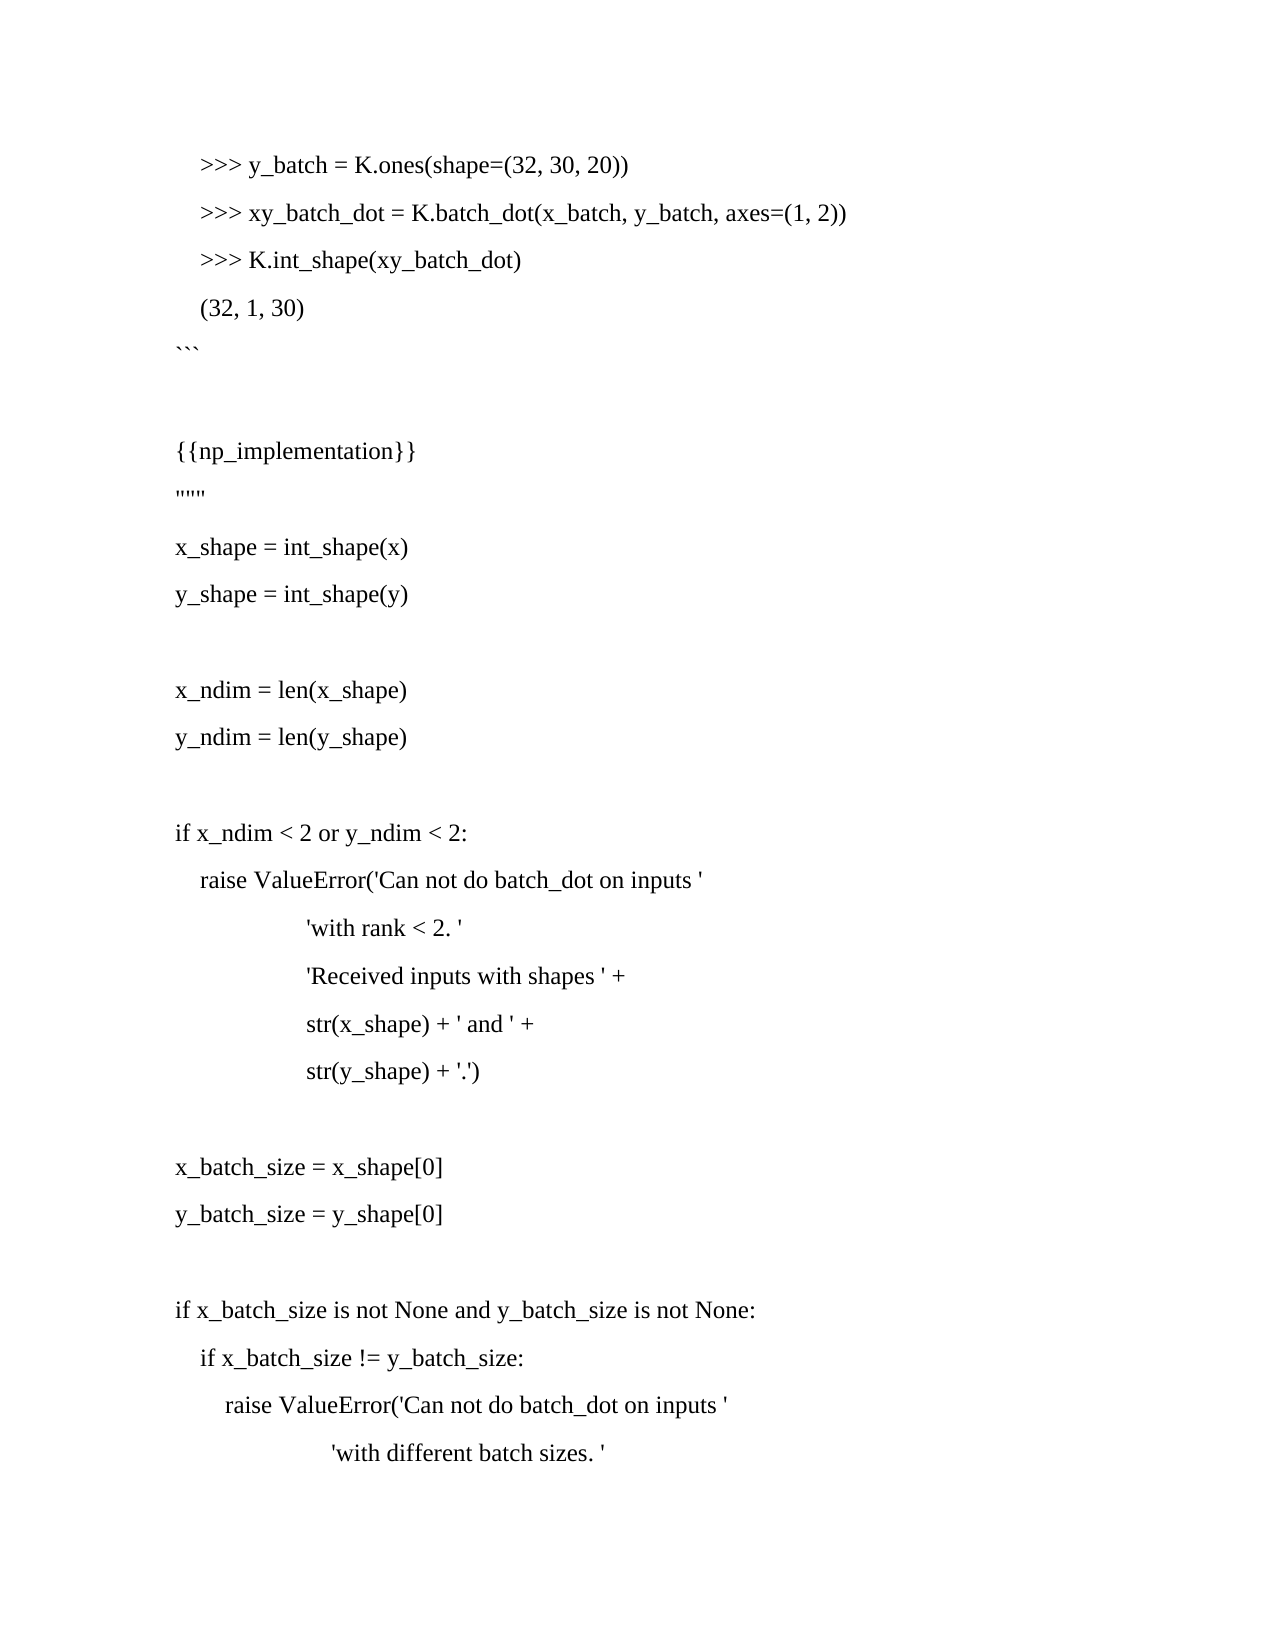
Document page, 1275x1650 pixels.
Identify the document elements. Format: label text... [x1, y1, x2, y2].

text x_batch_size = x_shape[0] [150, 1152, 1125, 1181]
text (32, 1, 30) [150, 293, 1125, 322]
text if x_ndim < 2 or y_ndim < 2: [150, 818, 1125, 847]
text if x_batch_size != y_batch_size: [150, 1343, 1125, 1371]
text if x_batch_size is not None and y_batch_size is not None: [150, 1295, 1125, 1324]
text >>> xy_batch_dot = K.batch_dot(x_batch, y_batch, axes=(1, 2)) [150, 198, 1125, 226]
text str(x_shape) + ' and ' + [150, 1009, 1125, 1037]
text str(y_shape) + '.') [150, 1056, 1125, 1085]
text y_shape = int_shape(y) [150, 579, 1125, 608]
text 'Received inputs with shapes ' + [150, 961, 1125, 990]
text raise ValueError('Can not do batch_dot on inputs ' [150, 1390, 1125, 1419]
text raise ValueError('Can not do batch_dot on inputs ' [150, 866, 1125, 894]
text >>> K.int_shape(xy_batch_dot) [150, 245, 1125, 274]
text {{np_implementation}} [150, 436, 1125, 465]
text 'with different batch sizes. ' [150, 1438, 1125, 1467]
text >>> y_batch = K.ones(shape=(32, 30, 20)) [150, 150, 1125, 179]
text """ [150, 484, 1125, 513]
text 'with rank < 2. ' [150, 913, 1125, 942]
text ``` [150, 341, 1125, 369]
text y_batch_size = y_shape[0] [150, 1199, 1125, 1228]
text y_ndim = len(y_shape) [150, 722, 1125, 751]
text x_ndim = len(x_shape) [150, 675, 1125, 703]
text x_shape = int_shape(x) [150, 532, 1125, 560]
